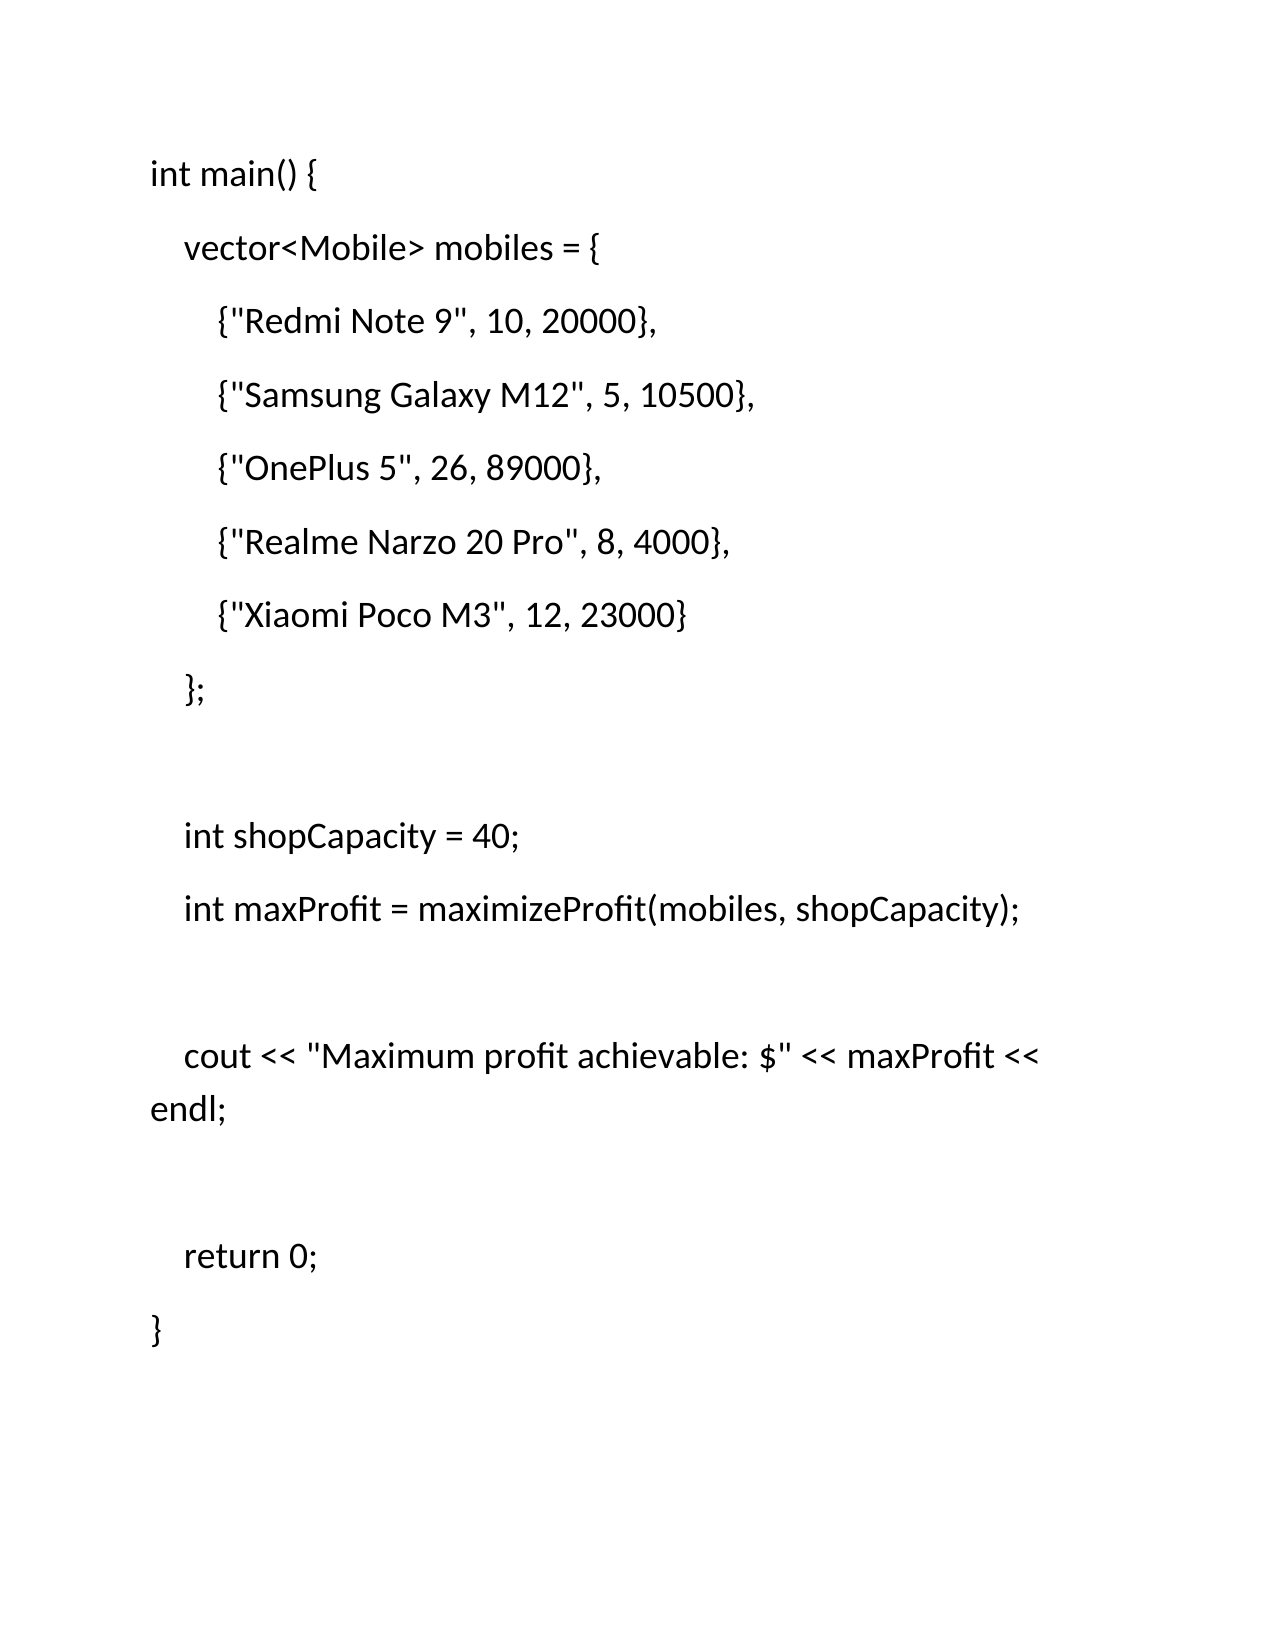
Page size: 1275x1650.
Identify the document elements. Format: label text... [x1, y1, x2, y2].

text int shopCapacity = 40; [150, 812, 1125, 858]
text int maxProfit = maximizeProfit(mobiles, shopCapacity); [150, 885, 1125, 931]
text {"Redmi Note 9", 10, 20000}, [150, 297, 1125, 343]
text } [150, 1306, 1125, 1352]
text {"Realme Narzo 20 Pro", 8, 4000}, [150, 518, 1125, 563]
text cout << "Maximum profit achievable: $" << maxProfit << endl; [150, 1032, 1125, 1131]
text {"Samsung Galaxy M12", 5, 10500}, [150, 371, 1125, 416]
text return 0; [150, 1232, 1125, 1278]
text }; [150, 665, 1125, 711]
text vector<Mobile> mobiles = { [150, 223, 1125, 269]
text {"OnePlus 5", 26, 89000}, [150, 444, 1125, 490]
text {"Xiaomi Poco M3", 12, 23000} [150, 591, 1125, 637]
text int main() { [150, 150, 1125, 196]
